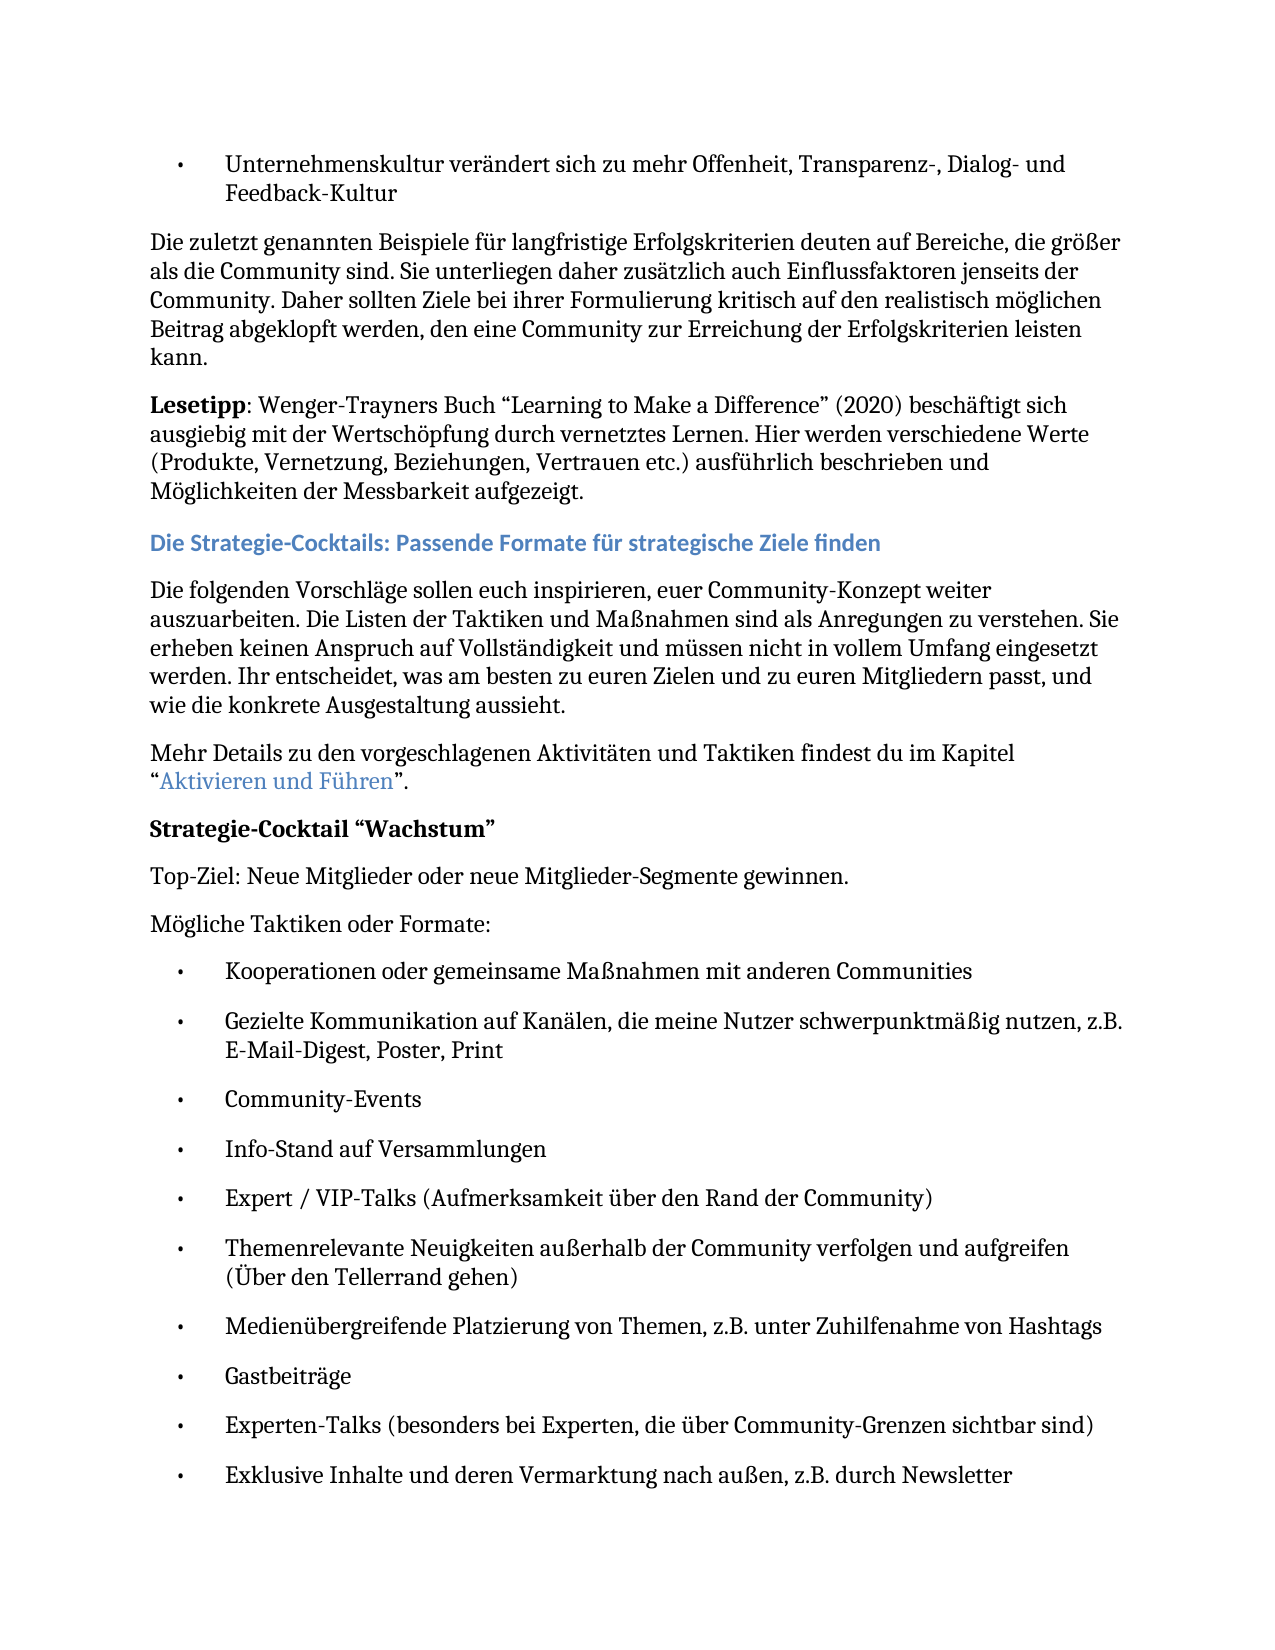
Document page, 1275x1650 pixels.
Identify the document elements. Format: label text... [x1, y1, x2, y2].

list Unternehmenskultur verändert sich zu mehr Offenheit, Transparenz-, Dialog- und Feedback-Kultur [175, 150, 1125, 207]
text Mögliche Taktiken oder Formate: [150, 910, 1125, 938]
text Strategie-Cocktail “Wachstum” [150, 815, 1125, 843]
list Themenrelevante Neuigkeiten außerhalb der Community verfolgen und aufgreifen (Über den Tellerrand gehen) [175, 1234, 1125, 1291]
list Experten-Talks (besonders bei Experten, die über Community-Grenzen sichtbar sind) [175, 1411, 1125, 1440]
text Die zuletzt genannten Beispiele für langfristige Erfolgskriterien deuten auf Bereiche, die größer als die Community sind. Sie unterliegen daher zusätzlich auch Einflussfaktoren jenseits der Community. Daher sollten Ziele bei ihrer Formulierung kritisch auf den realistisch möglichen Beitrag abgeklopft werden, den eine Community zur Erreichung der Erfolgskriterien leisten kann. [150, 228, 1125, 372]
list Exklusive Inhalte und deren Vermarktung nach außen, z.B. durch Newsletter [175, 1461, 1125, 1490]
list Kooperationen oder gemeinsame Maßnahmen mit anderen Communities [175, 957, 1125, 986]
list Community-Events [175, 1085, 1125, 1114]
list Medienübergreifende Platzierung von Themen, z.B. unter Zuhilfenahme von Hashtags [175, 1312, 1125, 1341]
subtitle Die Strategie-Cocktails: Passende Formate für strategische Ziele finden [150, 527, 1125, 557]
text Die folgenden Vorschläge sollen euch inspirieren, euer Community-Konzept weiter auszuarbeiten. Die Listen der Taktiken und Maßnahmen sind als Anregungen zu verstehen. Sie erheben keinen Anspruch auf Vollständigkeit und müssen nicht in vollem Umfang eingesetzt werden. Ihr entscheidet, was am besten zu euren Zielen und zu euren Mitgliedern passt, und wie die konkrete Ausgestaltung aussieht. [150, 576, 1125, 720]
text Top-Ziel: Neue Mitglieder oder neue Mitglieder-Segmente gewinnen. [150, 862, 1125, 891]
list Gezielte Kommunikation auf Kanälen, die meine Nutzer schwerpunktmäßig nutzen, z.B. E-Mail-Digest, Poster, Print [175, 1007, 1125, 1064]
list Expert / VIP-Talks (Aufmerksamkeit über den Rand der Community) [175, 1184, 1125, 1213]
text Mehr Details zu den vorgeschlagenen Aktivitäten und Taktiken findest du im Kapitel “Aktivieren und Führen”. [150, 738, 1125, 796]
list Gastbeiträge [175, 1362, 1125, 1391]
text Lesetipp: Wenger-Trayners Buch “Learning to Make a Difference” (2020) beschäftigt sich ausgiebig mit der Wertschöpfung durch vernetztes Lernen. Hier werden verschiedene Werte (Produkte, Vernetzung, Beziehungen, Vertrauen etc.) ausführlich beschrieben und Möglichkeiten der Messbarkeit aufgezeigt. [150, 391, 1125, 506]
list Info-Stand auf Versammlungen [175, 1135, 1125, 1163]
